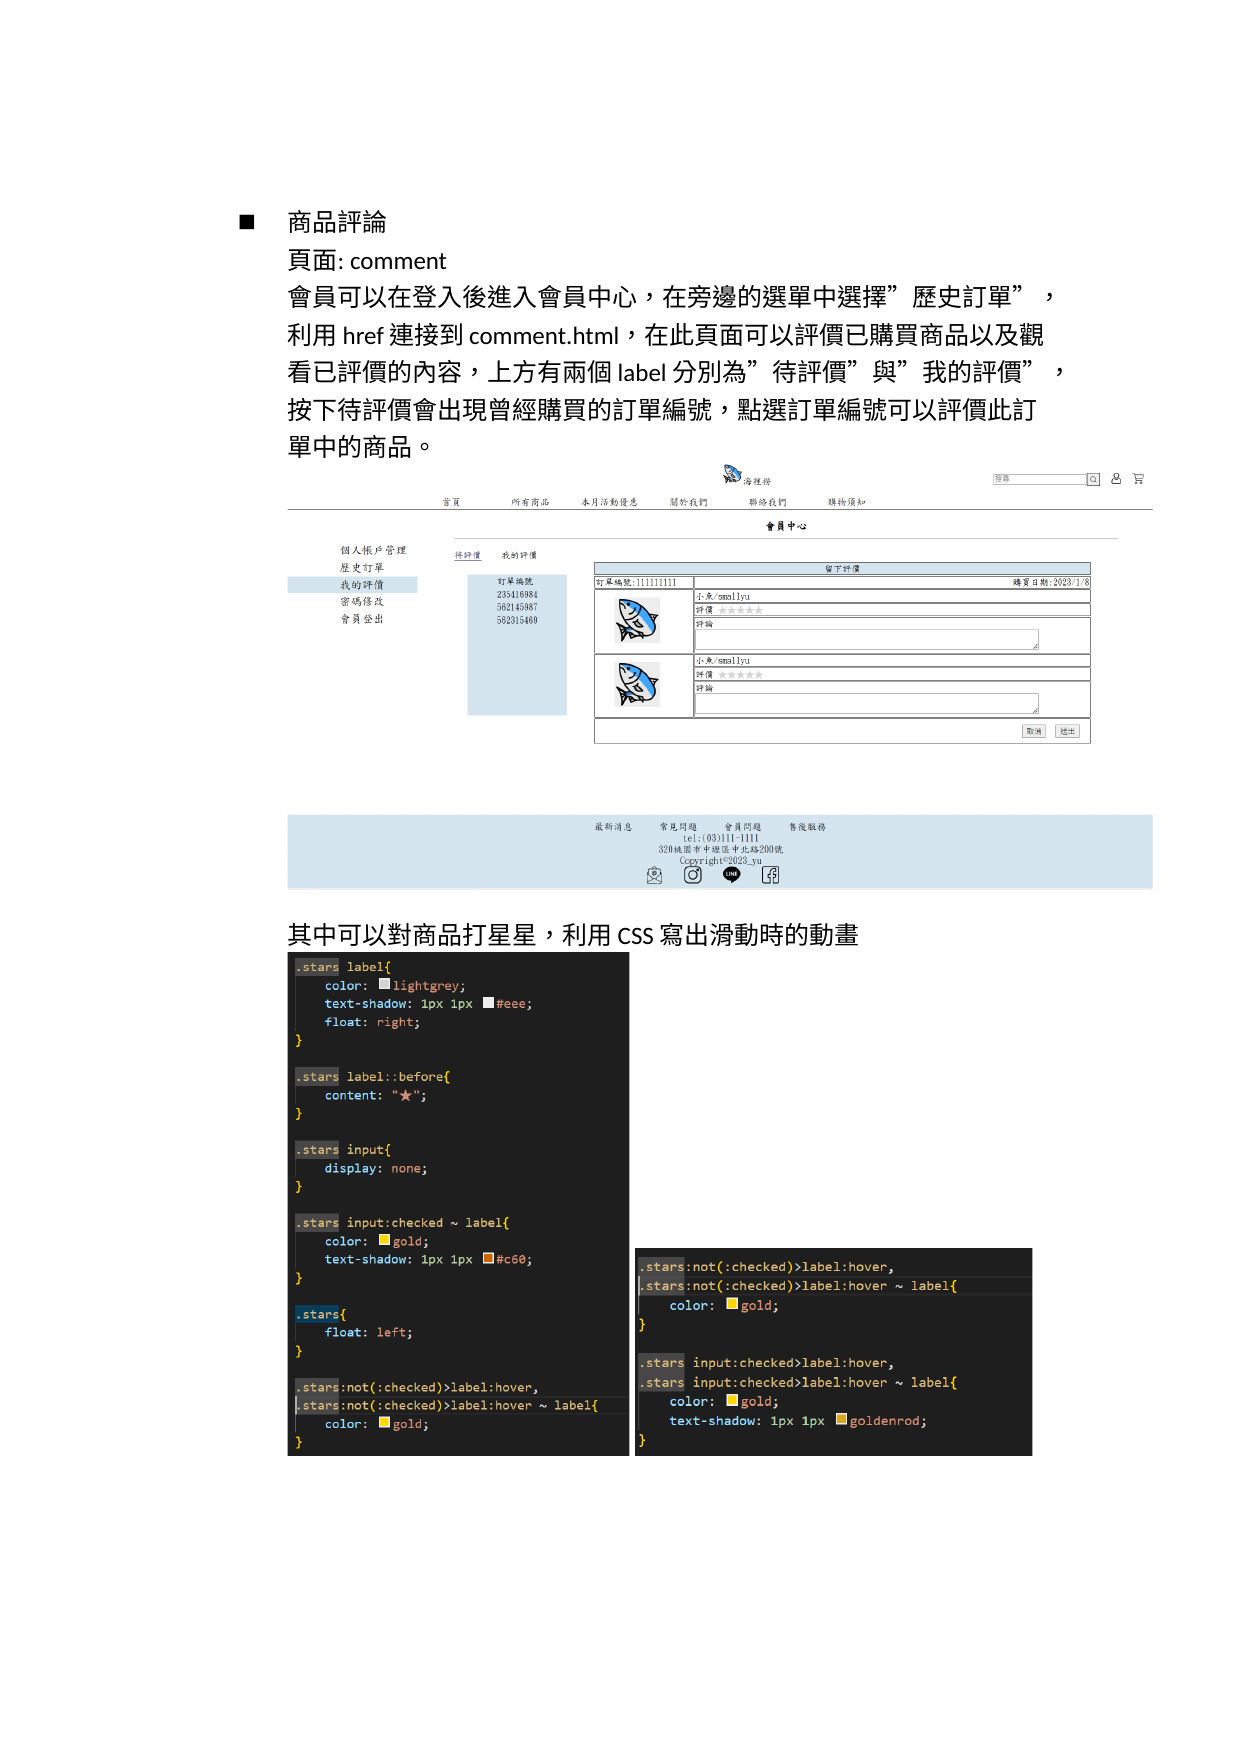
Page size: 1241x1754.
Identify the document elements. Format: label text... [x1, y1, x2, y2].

list 其中可以對商品打星星，利用CSS寫出滑動時的動畫 [287, 914, 1053, 952]
picture [287, 952, 630, 1456]
picture [287, 464, 1153, 890]
picture [635, 1248, 1033, 1456]
list 會員可以在登入後進入會員中心，在旁邊的選單中選擇”歷史訂單”，利用href連接到comment.html，在此頁面可以評價已購買商品以及觀看已評價的內容，上方有兩個label 分別為”待評價”與”我的評價”，按下待評價會出現曾經購買的訂單編號，點選訂單編號可以評價此訂單中的商品。 [287, 277, 1053, 464]
list 商品評論 [237, 202, 1053, 239]
list 頁面: comment [287, 239, 1053, 277]
